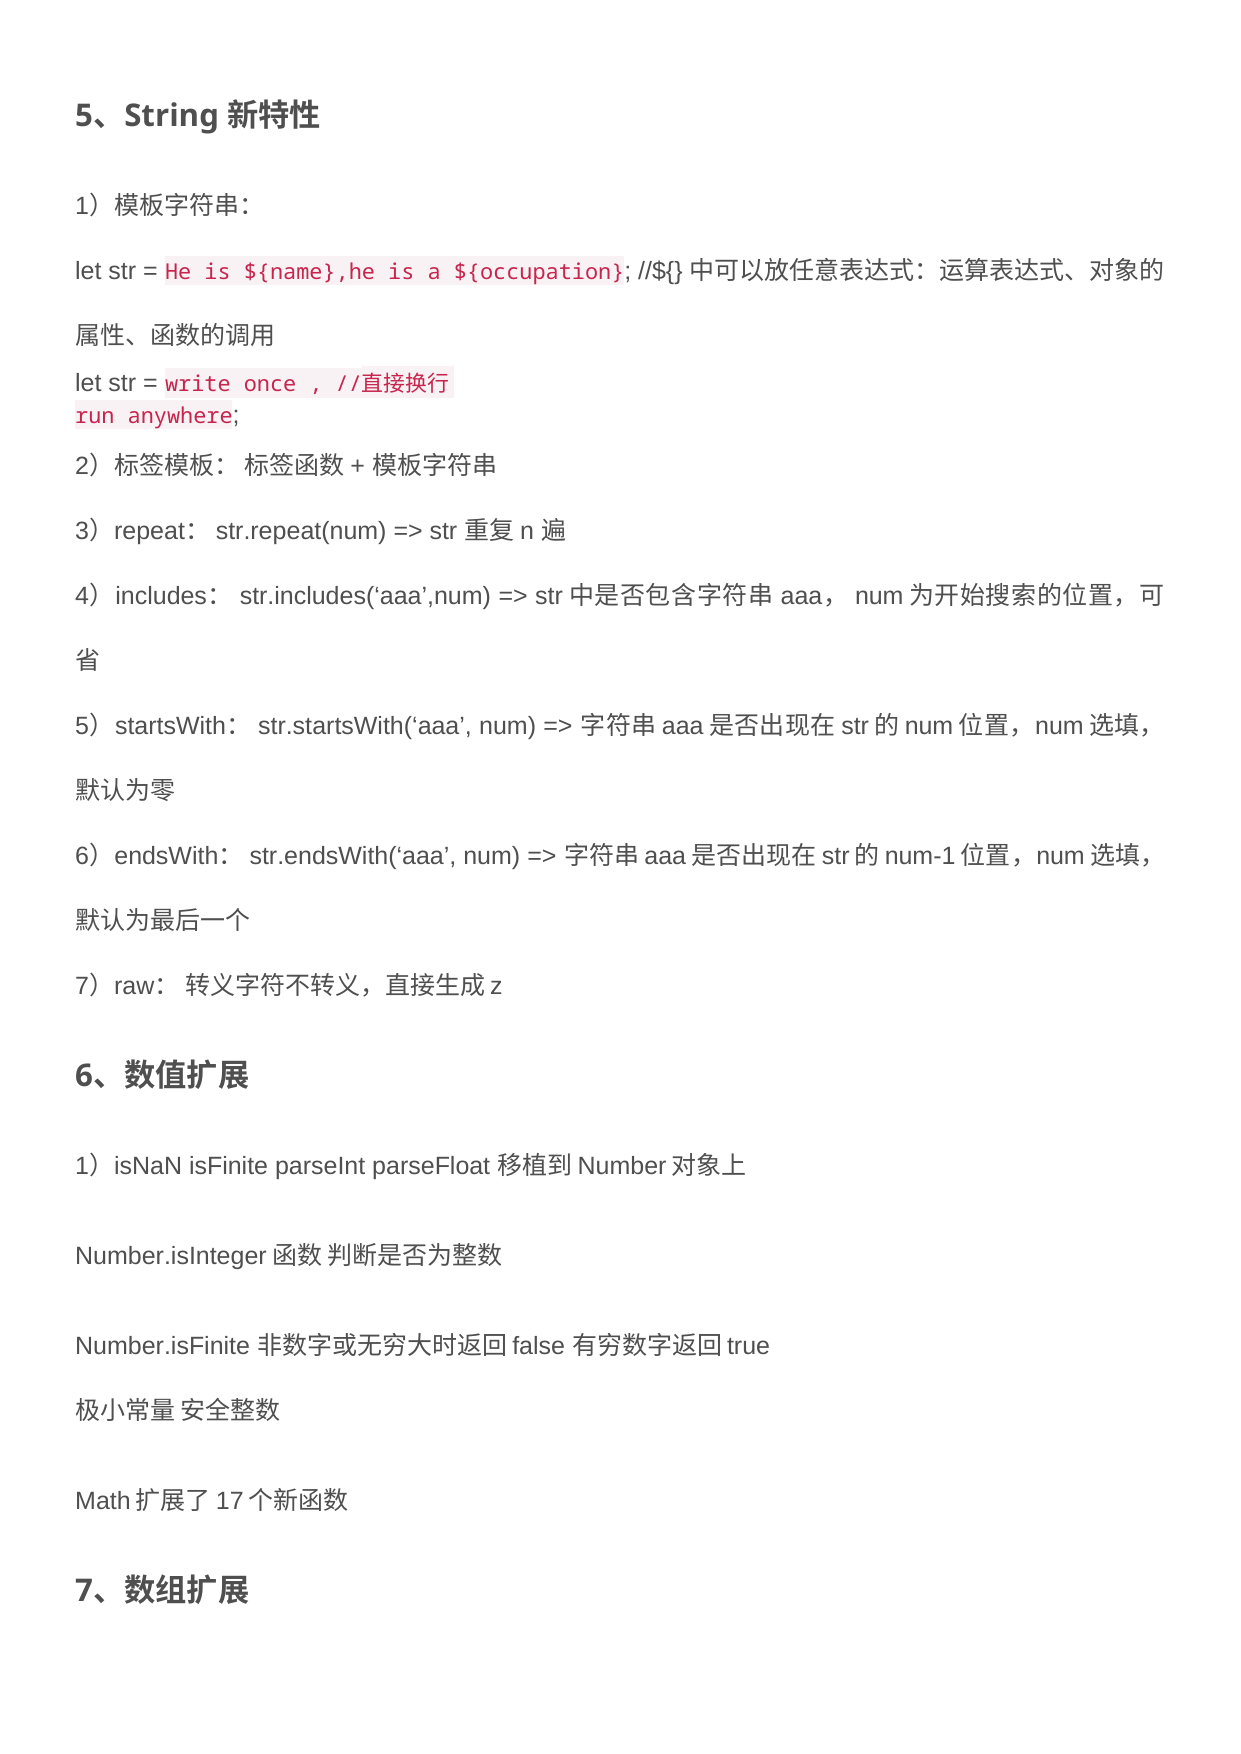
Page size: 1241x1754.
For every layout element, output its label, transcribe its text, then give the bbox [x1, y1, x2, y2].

text 6、数值扩展 [75, 1041, 1165, 1106]
text 1）isNaN isFinite parseInt parseFloat 移植到Number对象上 [75, 1131, 1165, 1196]
text Math扩展了17个新函数 [75, 1466, 1165, 1531]
text Number.isFinite 非数字或无穷大时返回false 有穷数字返回true 极小常量 安全整数 [75, 1311, 1165, 1441]
text 7、数组扩展 [75, 1556, 1165, 1621]
text 1）模板字符串： let str = He is ${name},he is a ${occupation}; //${} 中可以放任意表达式：运算表达式、对象的属性、函数的调用 let str = write once , //直接换行 run anywhere; 2）标签模板： 标签函数 + 模板字符串 3）repeat： str.repeat(num) => str 重复 n 遍 4）includes： str.includes(‘aaa’,num) => str中是否包含字符串 aaa， num为开始搜索的位置，可省 5）startsWith： str.startsWith(‘aaa’, num) => 字符串aaa是否出现在str的num位置，num选填，默认为零 6）endsWith： str.endsWith(‘aaa’, num) => 字符串aaa是否出现在str的num-1位置，num选填，默认为最后一个 7）raw： 转义字符不转义，直接生成z [75, 171, 1165, 1016]
text 5、String 新特性 [75, 81, 1165, 146]
text Number.isInteger函数 判断是否为整数 [75, 1221, 1165, 1286]
